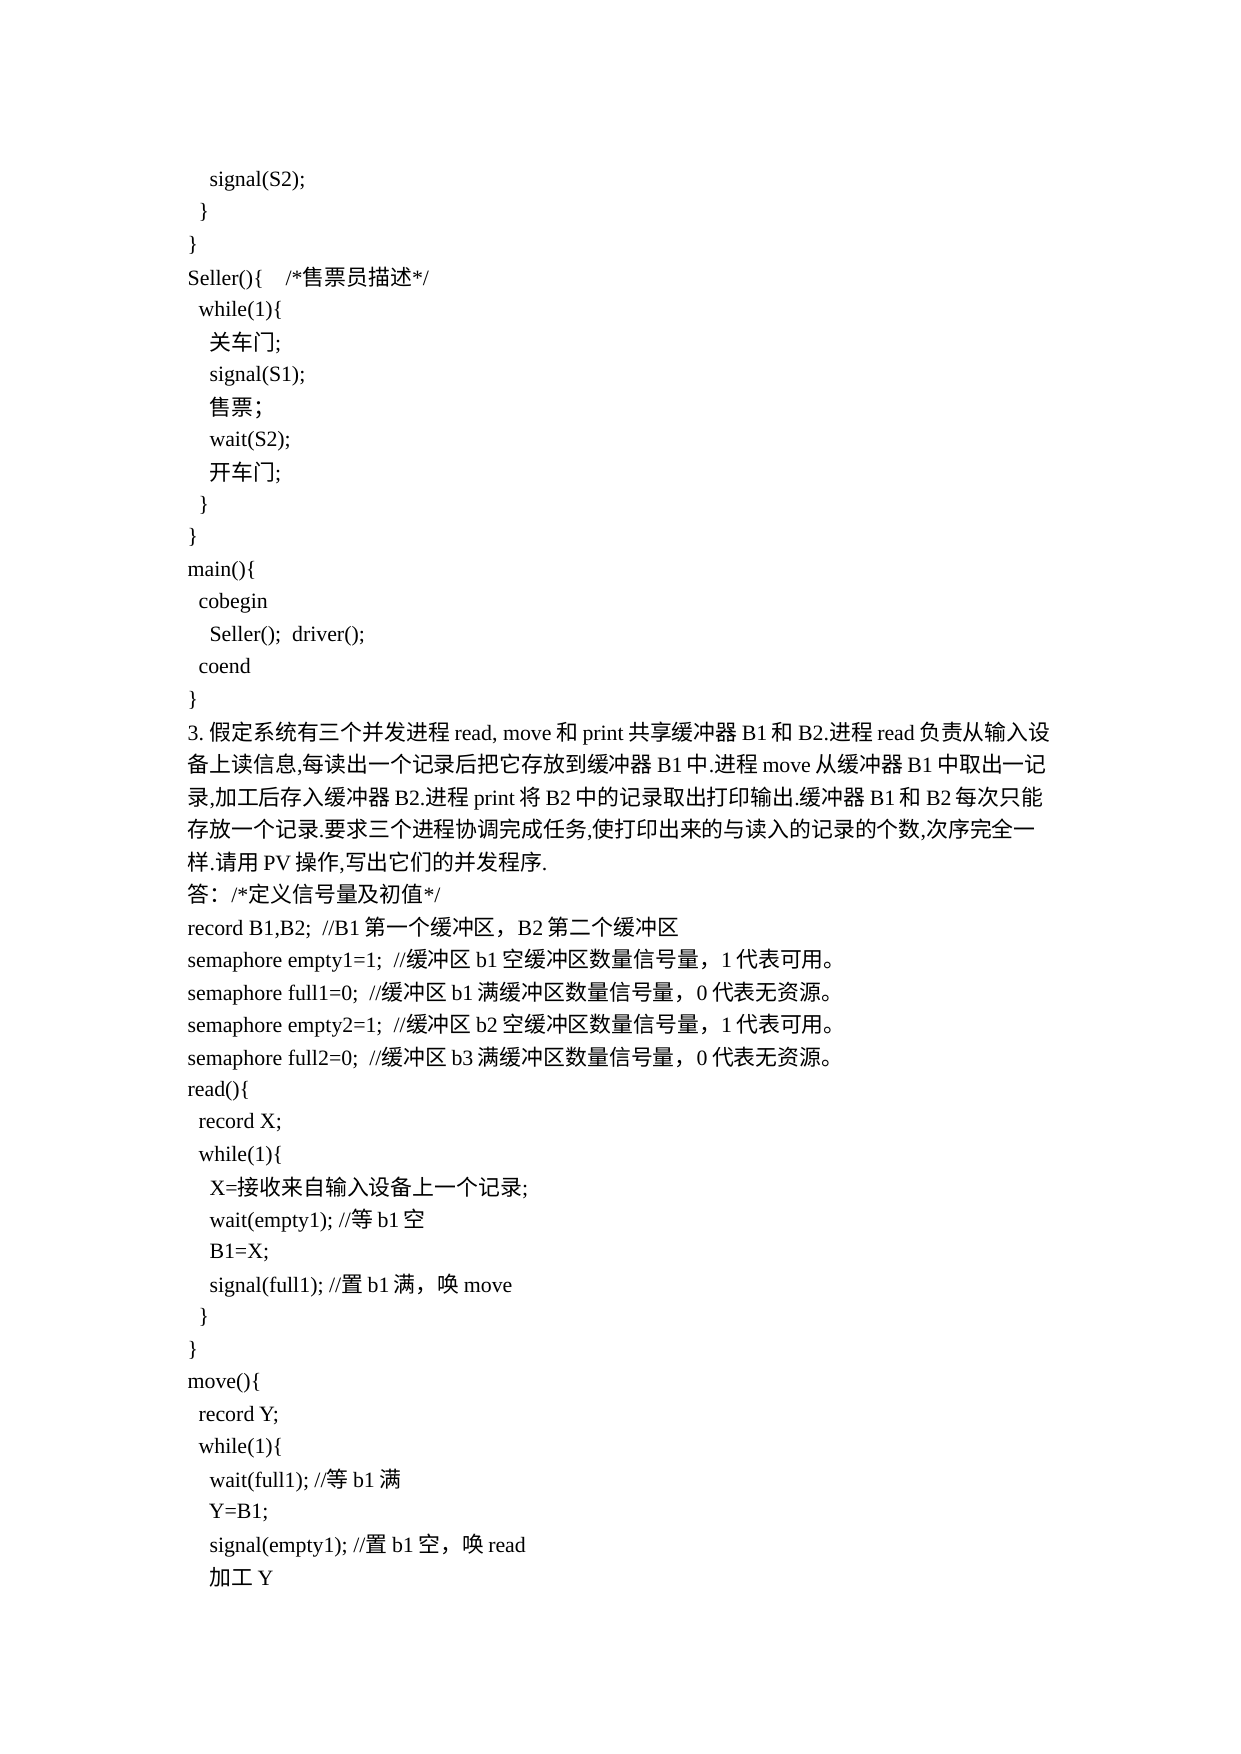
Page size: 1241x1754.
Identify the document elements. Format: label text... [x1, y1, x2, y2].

text } [187, 682, 1053, 714]
text signal(S2); [187, 162, 1053, 194]
text 加工Y [187, 1559, 1053, 1592]
text wait(S2); [187, 422, 1053, 454]
text X=接收来自输入设备上一个记录; [187, 1169, 1053, 1202]
text wait(full1); //等b1满 [187, 1462, 1053, 1494]
text 售票； [187, 389, 1053, 422]
text move(){ [187, 1364, 1053, 1397]
text } [187, 1332, 1053, 1364]
text record X; [187, 1104, 1053, 1137]
text Y=B1; [187, 1494, 1053, 1527]
text while(1){ [187, 1429, 1053, 1462]
text signal(S1); [187, 357, 1053, 389]
text 关车门; [187, 324, 1053, 357]
text record B1,B2; //B1第一个缓冲区，B2第二个缓冲区 [187, 909, 1053, 942]
text } [187, 519, 1053, 552]
text } [187, 487, 1053, 519]
text 答：/*定义信号量及初值*/ [187, 877, 1053, 909]
text main(){ [187, 552, 1053, 584]
text Seller(); driver(); [187, 617, 1053, 649]
text semaphore empty2=1; //缓冲区b2空缓冲区数量信号量，1代表可用。 [187, 1007, 1053, 1039]
text signal(empty1); //置b1空，唤read [187, 1527, 1053, 1559]
text coend [187, 649, 1053, 682]
text record Y; [187, 1397, 1053, 1429]
text Seller(){ /*售票员描述*/ [187, 259, 1053, 292]
text 3. 假定系统有三个并发进程read, move和print共享缓冲器B1和B2.进程read负责从输入设备上读信息,每读出一个记录后把它存放到缓冲器B1中.进程move从缓冲器B1中取出一记录,加工后存入缓冲器B2.进程print将B2中的记录取出打印输出.缓冲器B1和B2每次只能存放一个记录.要求三个进程协调完成任务,使打印出来的与读入的记录的个数,次序完全一样.请用PV操作,写出它们的并发程序. [187, 714, 1053, 877]
text while(1){ [187, 292, 1053, 324]
text while(1){ [187, 1137, 1053, 1169]
text semaphore full2=0; //缓冲区b3满缓冲区数量信号量，0代表无资源。 [187, 1039, 1053, 1072]
text B1=X; [187, 1234, 1053, 1267]
text read(){ [187, 1072, 1053, 1104]
text } [187, 1299, 1053, 1332]
text 开车门; [187, 454, 1053, 487]
text cobegin [187, 584, 1053, 617]
text } [187, 227, 1053, 259]
text semaphore empty1=1; //缓冲区b1空缓冲区数量信号量，1代表可用。 [187, 942, 1053, 974]
text } [187, 194, 1053, 227]
text wait(empty1); //等b1空 [187, 1202, 1053, 1234]
text semaphore full1=0; //缓冲区b1满缓冲区数量信号量，0代表无资源。 [187, 974, 1053, 1007]
text signal(full1); //置b1满，唤move [187, 1267, 1053, 1299]
